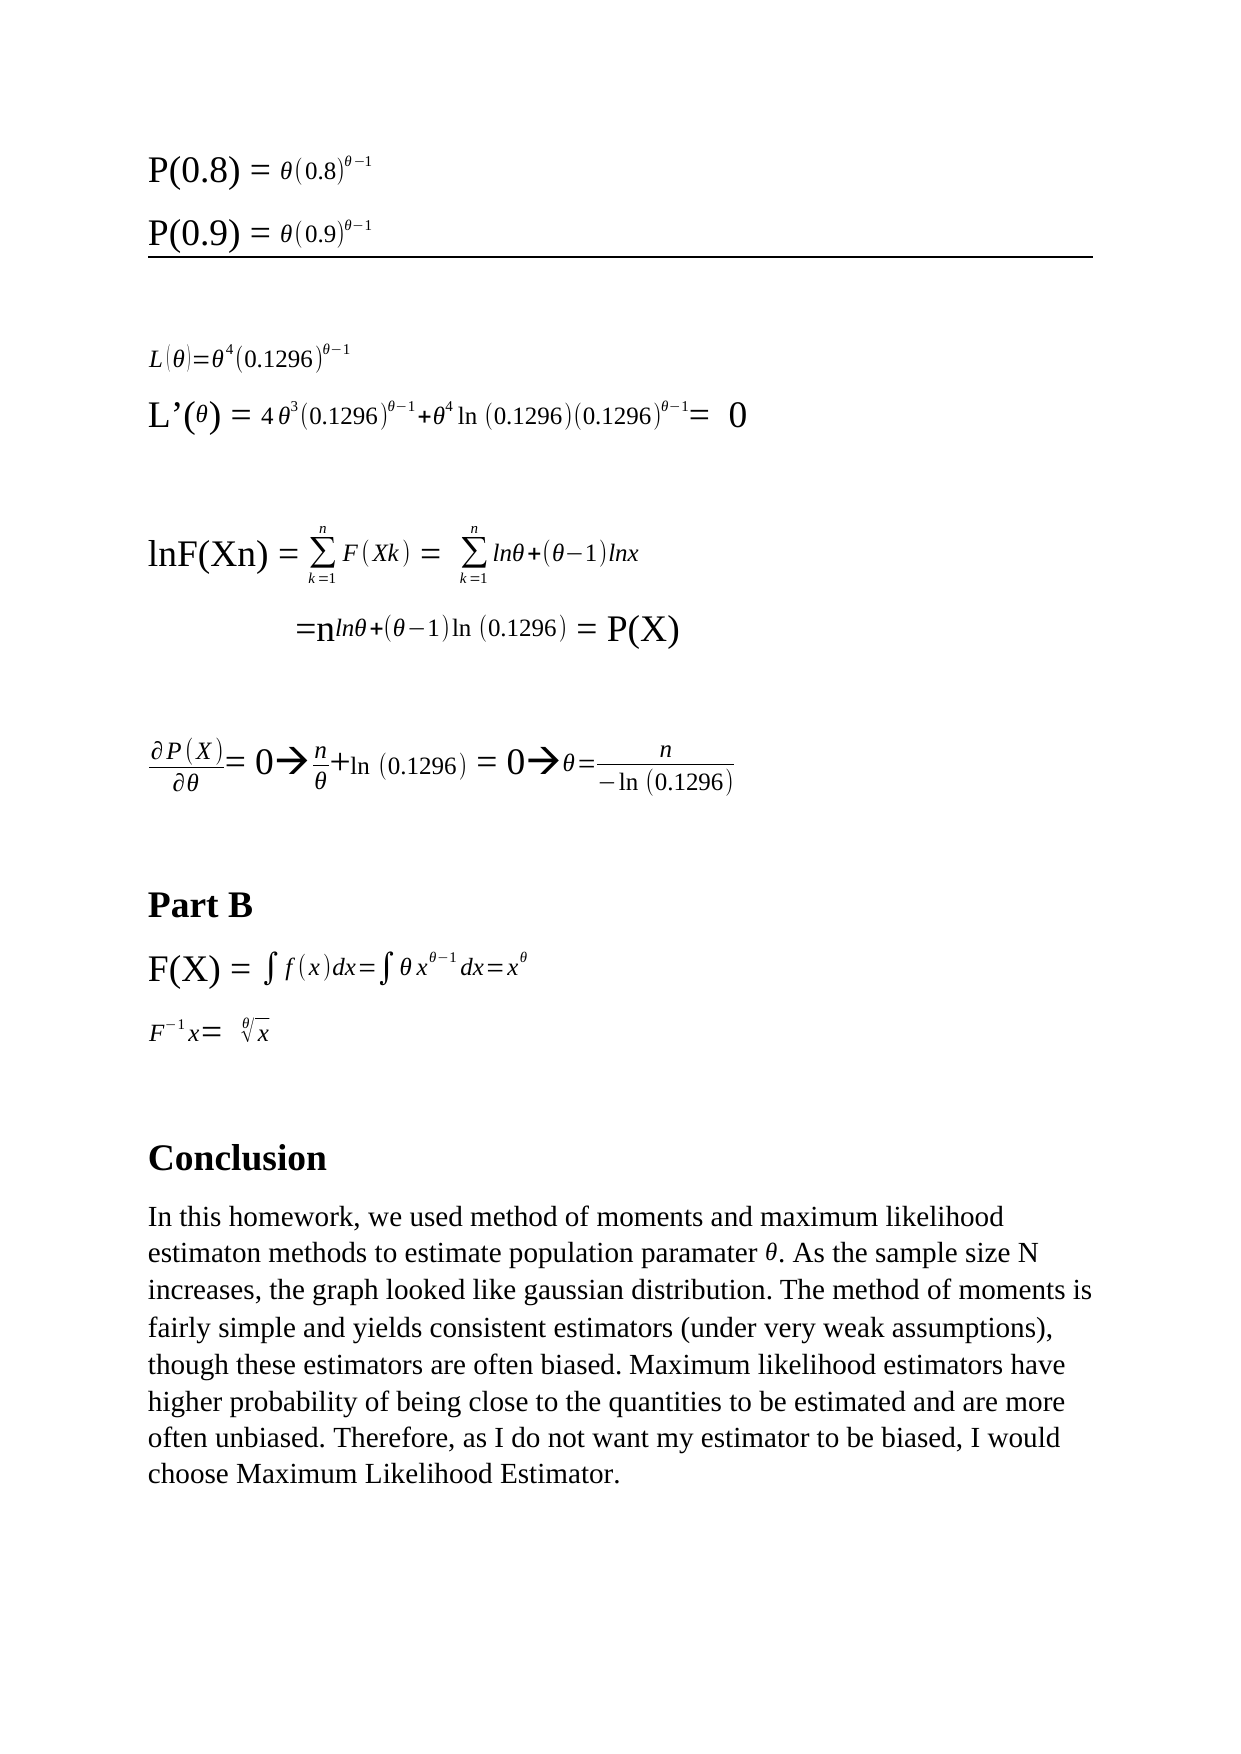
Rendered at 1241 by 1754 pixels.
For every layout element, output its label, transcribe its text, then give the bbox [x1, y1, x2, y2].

text P(0.9) = [148, 211, 1093, 256]
text Part B [148, 883, 1093, 926]
text =n = P(X) [148, 607, 1093, 650]
text = 0+ = 0 [148, 733, 1093, 799]
text P(0.8) = [148, 148, 1093, 191]
text lnF(Xn) = = [148, 519, 1093, 586]
text F(X) = [148, 946, 1093, 989]
text In this homework, we used method of moments and maximum likelihood estimaton methods to estimate population paramater . As the sample size N increases, the graph looked like gaussian distribution. The method of moments is fairly simple and yields consistent estimators (under very weak assumptions), though these estimators are often biased. Maximum likelihood estimators have higher probability of being close to the quantities to be estimated and are more often unbiased. Therefore, as I do not want my estimator to be biased, I would choose Maximum Likelihood Estimator. [148, 1199, 1093, 1490]
text L’() = = 0 [148, 393, 1093, 436]
text = [148, 1009, 1093, 1052]
text Conclusion [148, 1136, 1093, 1179]
